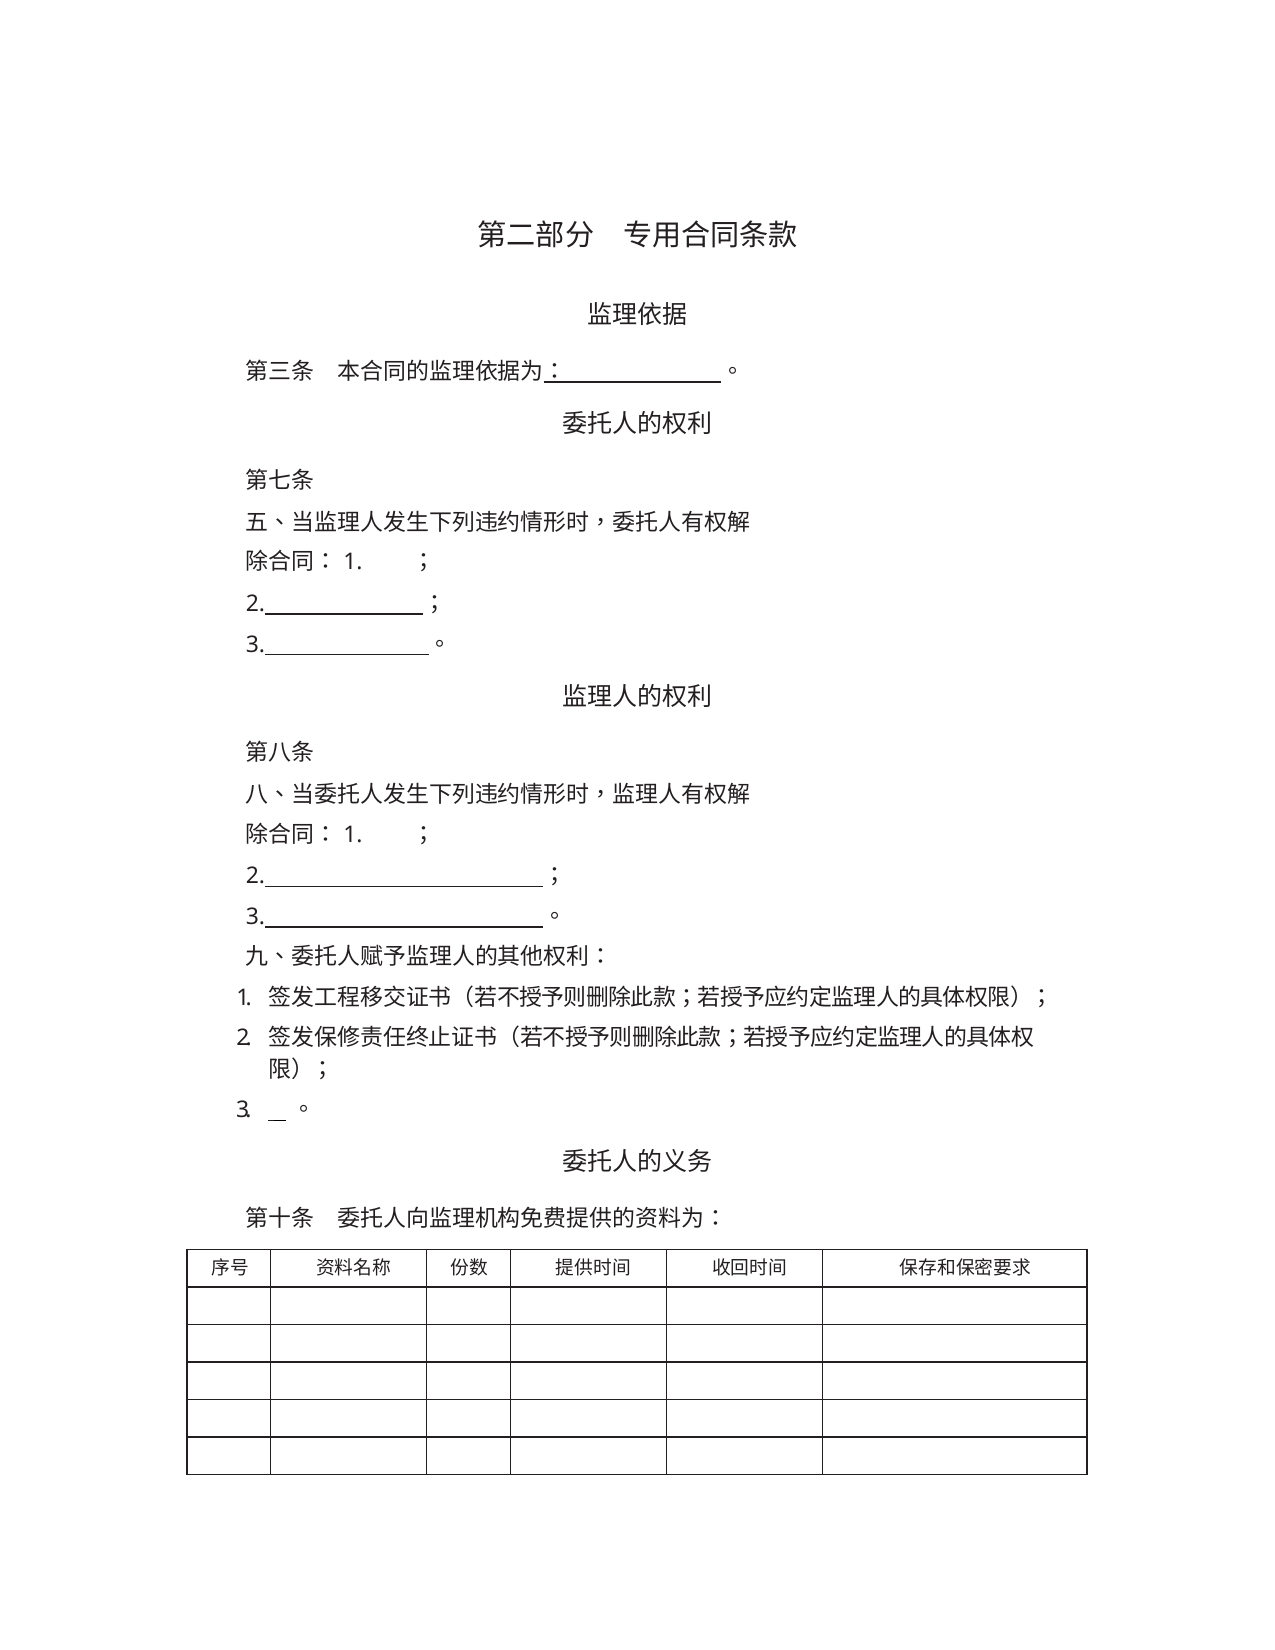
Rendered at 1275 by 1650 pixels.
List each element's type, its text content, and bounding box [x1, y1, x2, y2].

table_cell [823, 1400, 1086, 1436]
table_header 保存和保密要求 [823, 1250, 1086, 1286]
table_cell [188, 1325, 270, 1361]
text 监理人的权利 [187, 678, 1087, 712]
text 3. 。 [246, 627, 1087, 659]
text 八、当委托人发生下列违约情形时，监理人有权解除合同： 1. ； [246, 778, 772, 849]
table_cell [823, 1325, 1086, 1361]
table_header 份数 [427, 1250, 510, 1286]
text 五、当监理人发生下列违约情形时，委托人有权解除合同： 1. ； [246, 505, 772, 576]
table_cell [427, 1288, 510, 1324]
text 2. ； [246, 859, 1087, 891]
table_cell [511, 1288, 666, 1324]
table_cell [188, 1363, 270, 1399]
text 第八条 [246, 736, 1087, 767]
table_cell [271, 1438, 426, 1474]
table_cell [427, 1400, 510, 1436]
table_cell [427, 1438, 510, 1474]
table_cell [823, 1288, 1086, 1324]
text 3. 。 [246, 900, 1087, 931]
table_cell [271, 1325, 426, 1361]
text 2. ； [246, 587, 1087, 618]
table_cell [511, 1363, 666, 1399]
table_header 序号 [188, 1250, 270, 1286]
table_cell [271, 1288, 426, 1324]
table_cell [823, 1363, 1086, 1399]
table_header 提供时间 [511, 1250, 666, 1286]
table_header 收回时间 [667, 1250, 822, 1286]
table_cell [188, 1288, 270, 1324]
table_cell [667, 1400, 822, 1436]
table_cell [511, 1438, 666, 1474]
table_header 资料名称 [271, 1250, 426, 1286]
table_cell [667, 1363, 822, 1399]
table_cell [427, 1325, 510, 1361]
table_cell [823, 1438, 1086, 1474]
list 签发工程移交证书（若不授予则删除此款；若授予应约定监理人的具体权限）； [236, 981, 1087, 1012]
table_cell [667, 1325, 822, 1361]
text 第三条 本合同的监理依据为： 。 [246, 355, 1087, 386]
table_cell [667, 1288, 822, 1324]
text 第二部分 专用合同条款 [187, 214, 1087, 254]
table_cell [271, 1363, 426, 1399]
table_cell [511, 1325, 666, 1361]
text 委托人的权利 [187, 406, 1087, 440]
text 委托人的义务 [187, 1144, 1087, 1178]
table_cell [271, 1400, 426, 1436]
table_cell [188, 1400, 270, 1436]
table_cell [511, 1400, 666, 1436]
list 签发保修责任终止证书（若不授予则删除此款；若授予应约定监理人的具体权限）； [236, 1021, 1087, 1084]
table_cell [188, 1438, 270, 1474]
table_cell [427, 1363, 510, 1399]
text 九、委托人赋予监理人的其他权利： [246, 940, 1087, 972]
text 第十条 委托人向监理机构免费提供的资料为： [246, 1202, 1087, 1233]
text 监理依据 [187, 297, 1087, 331]
table_cell [667, 1438, 822, 1474]
list 。 [236, 1093, 1087, 1124]
text 第七条 [246, 463, 1087, 495]
